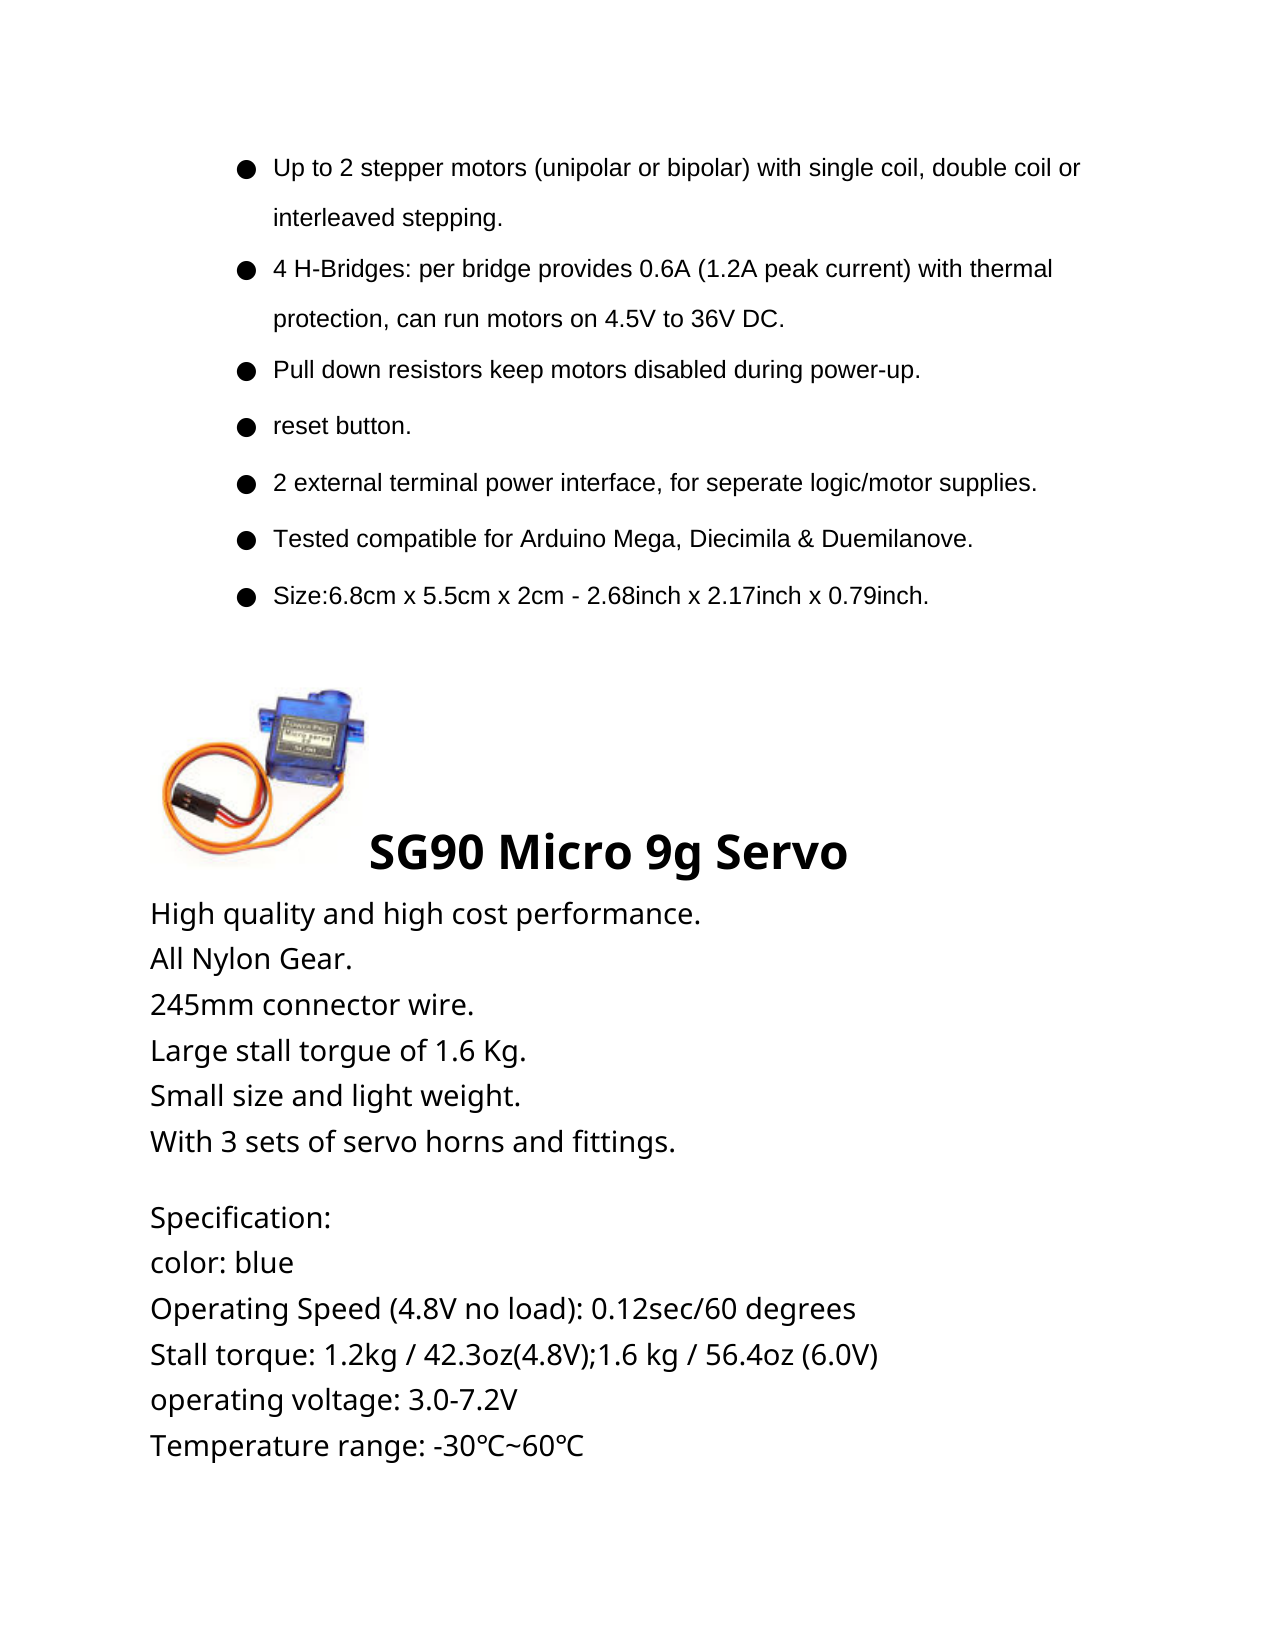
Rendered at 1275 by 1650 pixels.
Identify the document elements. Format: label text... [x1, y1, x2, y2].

text Temperature range: -30℃~60℃ [150, 1425, 1125, 1465]
text High quality and high cost performance. [150, 893, 1125, 933]
text All Nylon Gear. [150, 939, 1125, 978]
list 2 external terminal power interface, for seperate logic/motor supplies. [235, 464, 1108, 498]
text Operating Speed (4.8V no load): 0.12sec/60 degrees [150, 1288, 1125, 1328]
list Tested compatible for Arduino Mega, Diecimila & Duemilanove. [235, 521, 1108, 555]
text SG90 Micro 9g Servo [150, 650, 1125, 883]
list Size:6.8cm x 5.5cm x 2cm - 2.68inch x 2.17inch x 0.79inch. [235, 577, 1108, 611]
text Large stall torgue of 1.6 Kg. [150, 1030, 1125, 1069]
text Small size and light weight. [150, 1076, 1125, 1115]
text color: blue [150, 1243, 1125, 1282]
text 245mm connector wire. [150, 984, 1125, 1024]
text With 3 sets of servo horns and fittings. [150, 1121, 1125, 1161]
text Stall torque: 1.2kg / 42.3oz(4.8V);1.6 kg / 56.4oz (6.0V) [150, 1334, 1125, 1373]
list 4 H-Bridges: per bridge provides 0.6A (1.2A peak current) with thermal protection, can run motors on 4.5V to 36V DC. [235, 251, 1108, 332]
text Specification: [150, 1197, 1125, 1237]
list Up to 2 stepper motors (unipolar or bipolar) with single coil, double coil or interleaved stepping. [235, 150, 1108, 232]
picture [150, 650, 369, 870]
list reset button. [235, 408, 1108, 442]
list Pull down resistors keep motors disabled during power-up. [235, 351, 1108, 386]
text operating voltage: 3.0-7.2V [150, 1379, 1125, 1419]
